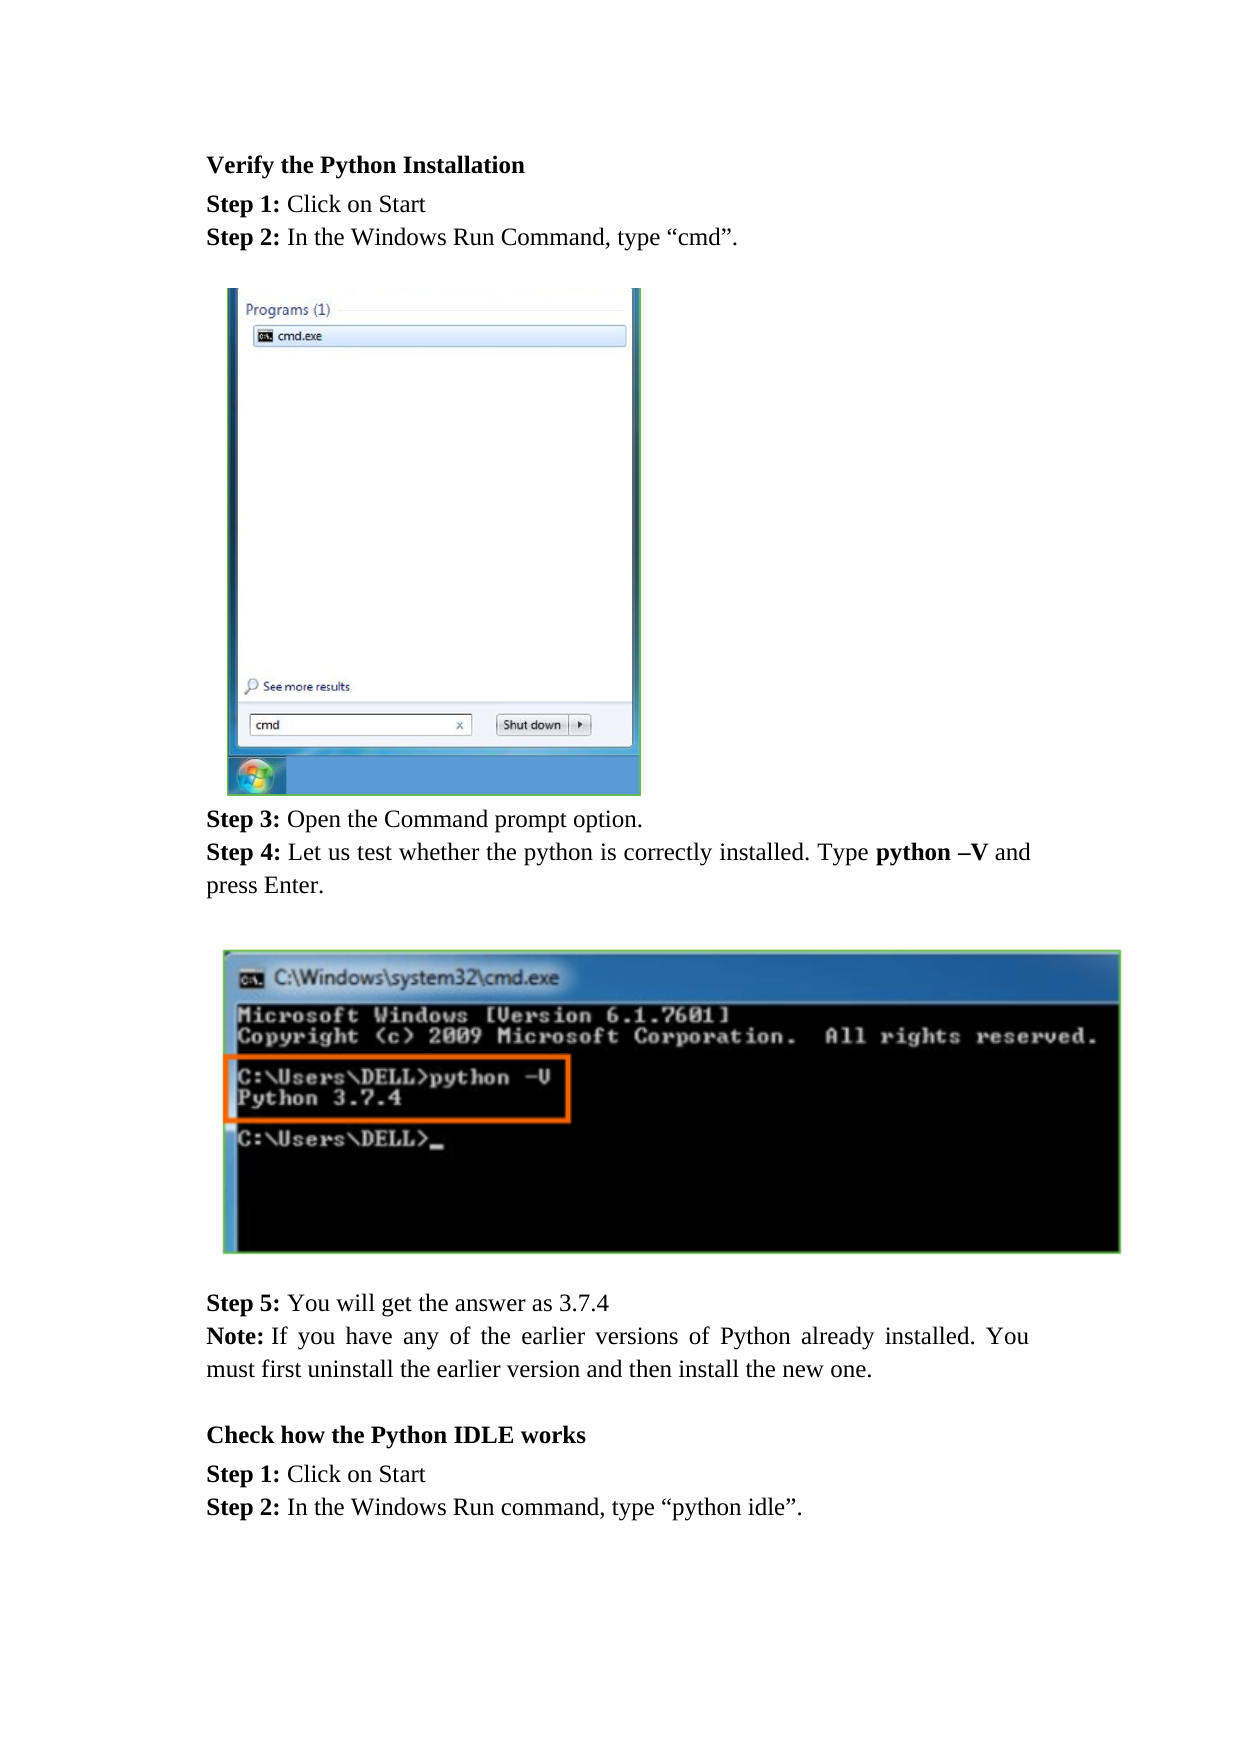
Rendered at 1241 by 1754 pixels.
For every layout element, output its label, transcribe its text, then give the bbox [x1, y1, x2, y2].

text Step 4: Let us test whether the python is correctly installed. Type python –V and press Enter. [206, 837, 1031, 899]
subtitle Check how the Python IDLE works [206, 1420, 1031, 1449]
text Note: If you have any of the earlier versions of Python already installed. You must first uninstall the earlier version and then install the new one. [206, 1321, 1031, 1383]
text Step 2: In the Windows Run command, type “python idle”. [206, 1492, 1031, 1521]
text Step 1: Click on Start [206, 189, 1031, 218]
subtitle Verify the Python Installation [206, 150, 1031, 179]
picture [206, 936, 1198, 1284]
text Step 1: Click on Start [206, 1459, 1031, 1488]
text Step 2: In the Windows Run Command, type “cmd”. [206, 222, 1031, 251]
picture [206, 288, 704, 801]
text Step 5: You will get the answer as 3.7.4 [206, 1288, 1031, 1317]
text Step 3: Open the Command prompt option. [206, 804, 1031, 833]
